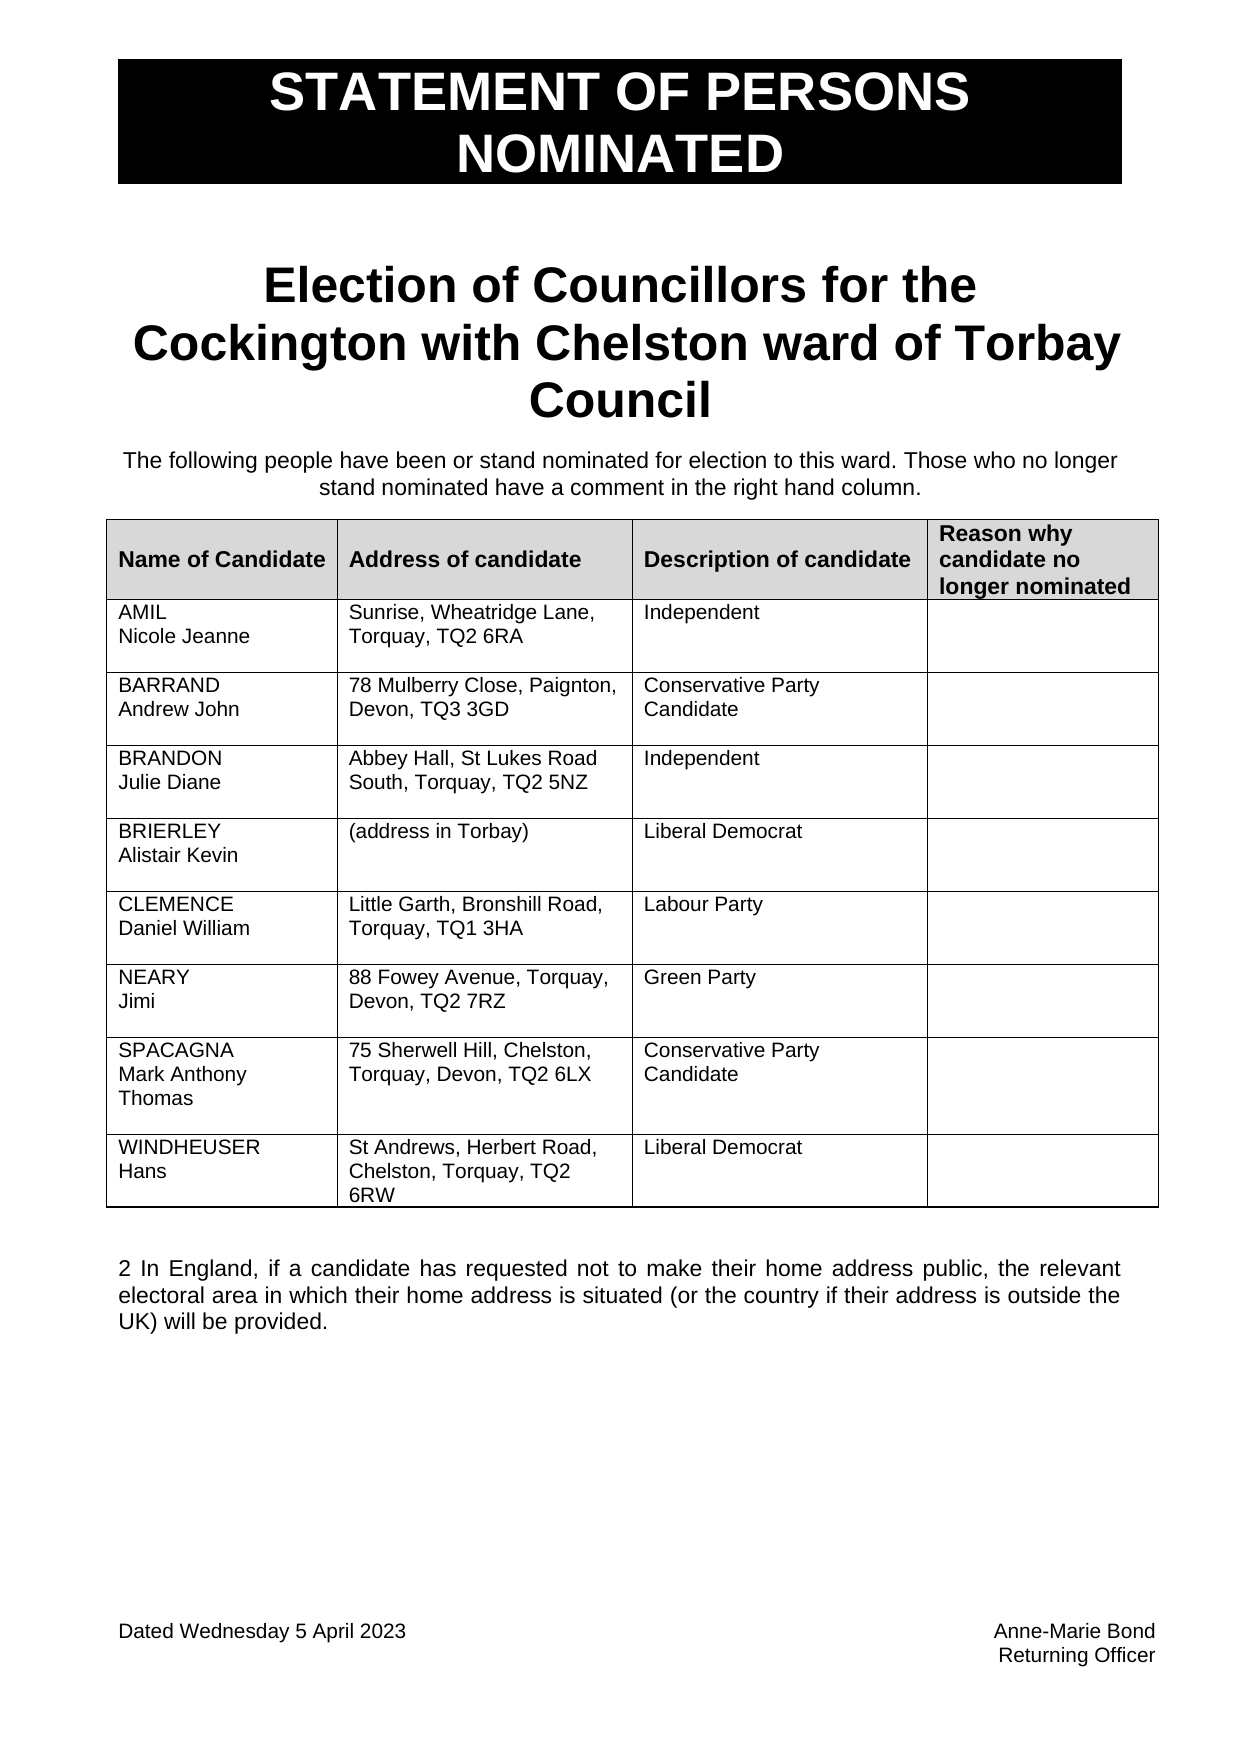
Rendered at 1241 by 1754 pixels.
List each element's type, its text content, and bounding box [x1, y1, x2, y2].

table_cell [928, 1038, 1158, 1133]
table_cell CLEMENCE Daniel William [107, 892, 337, 964]
table_header Description of candidate [633, 520, 927, 599]
table_cell 78 Mulberry Close, Paignton, Devon, TQ3 3GD [338, 673, 632, 745]
table_cell Liberal Democrat [633, 819, 927, 891]
table_cell Abbey Hall, St Lukes Road South, Torquay, TQ2 5NZ [338, 746, 632, 818]
table_cell [928, 965, 1158, 1037]
table_cell BRIERLEY Alistair Kevin [107, 819, 337, 891]
table_cell Independent [633, 746, 927, 818]
table_cell (address in Torbay) [338, 819, 632, 891]
table_cell WINDHEUSER Hans [107, 1135, 337, 1206]
table_cell Green Party [633, 965, 927, 1037]
table_cell Conservative Party Candidate [633, 673, 927, 745]
table_cell Sunrise, Wheatridge Lane, Torquay, TQ2 6RA [338, 600, 632, 672]
text The following people have been or stand nominated for election to this ward. Those who no longer stand nominated have a comment in the right hand column. [118, 447, 1122, 500]
text 2 In England, if a candidate has requested not to make their home address public, the relevant electoral area in which their home address is situated (or the country if their address is outside the UK) will be provided. [118, 1255, 1122, 1334]
table_cell Independent [633, 600, 927, 672]
table_cell SPACAGNA Mark Anthony Thomas [107, 1038, 337, 1133]
text Election of Councillors for the [118, 256, 1122, 313]
table_cell 75 Sherwell Hill, Chelston, Torquay, Devon, TQ2 6LX [338, 1038, 632, 1133]
text Cockington with Chelston ward of Torbay Council [118, 313, 1122, 428]
table_header Address of candidate [338, 520, 632, 599]
table_cell St Andrews, Herbert Road, Chelston, Torquay, TQ2 6RW [338, 1135, 632, 1206]
table_cell BARRAND Andrew John [107, 673, 337, 745]
table_cell BRANDON Julie Diane [107, 746, 337, 818]
table_cell [928, 600, 1158, 672]
table_header Name of Candidate [107, 520, 337, 599]
table_cell NEARY Jimi [107, 965, 337, 1037]
table_header Reason why candidate no longer nominated [928, 520, 1158, 599]
table_cell AMIL Nicole Jeanne [107, 600, 337, 672]
table_cell Little Garth, Bronshill Road, Torquay, TQ1 3HA [338, 892, 632, 964]
table_cell [928, 892, 1158, 964]
table_cell Labour Party [633, 892, 927, 964]
table_cell Conservative Party Candidate [633, 1038, 927, 1133]
table_cell [928, 819, 1158, 891]
table_cell Liberal Democrat [633, 1135, 927, 1206]
table_cell [928, 746, 1158, 818]
text STATEMENT OF PERSONS NOMINATED [118, 59, 1122, 184]
table_cell [928, 1135, 1158, 1206]
table_cell [928, 673, 1158, 745]
table_cell 88 Fowey Avenue, Torquay, Devon, TQ2 7RZ [338, 965, 632, 1037]
